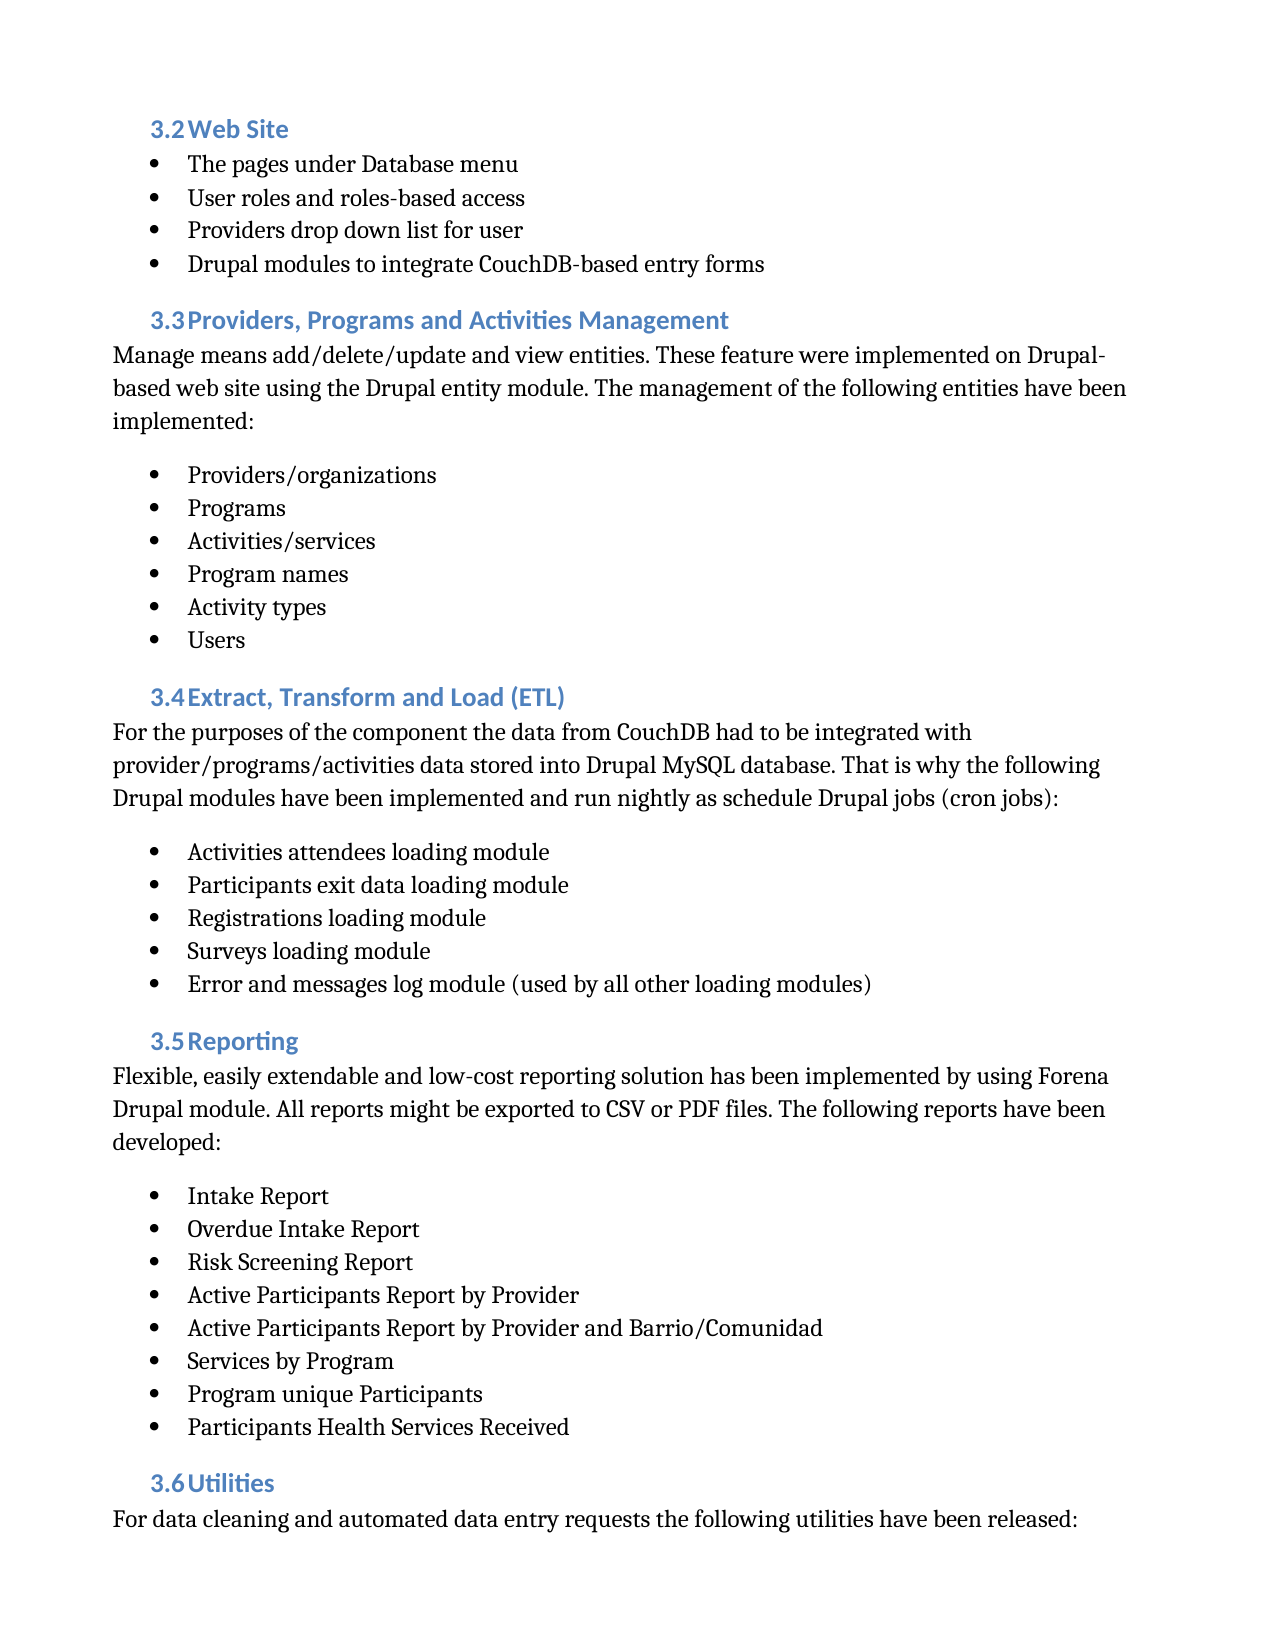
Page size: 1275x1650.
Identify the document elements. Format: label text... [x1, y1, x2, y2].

list User roles and roles-based access [150, 183, 1162, 212]
list Activity types [150, 593, 1162, 622]
list The pages under Database menu [150, 150, 1162, 179]
list Participants exit data loading module [150, 871, 1162, 900]
list Registrations loading module [150, 904, 1162, 933]
subtitle Utilities [150, 1467, 1162, 1500]
list Services by Program [150, 1347, 1162, 1376]
list Intake Report [150, 1182, 1162, 1210]
subtitle Reporting [150, 1024, 1162, 1057]
subtitle Providers, Programs and Activities Management [150, 303, 1162, 336]
list Active Participants Report by Provider and Barrio/Comunidad [150, 1314, 1162, 1342]
list Users [150, 626, 1162, 655]
list Active Participants Report by Provider [150, 1281, 1162, 1309]
subtitle Extract, Transform and Load (ETL) [150, 680, 1162, 713]
list Providers drop down list for user [150, 216, 1162, 245]
list Program names [150, 560, 1162, 589]
list Programs [150, 494, 1162, 523]
text Flexible, easily extendable and low-cost reporting solution has been implemented by using Forena Drupal module. All reports might be exported to CSV or PDF files. The following reports have been developed: [112, 1062, 1162, 1157]
text For data cleaning and automated data entry requests the following utilities have been released: [112, 1504, 1162, 1533]
text For the purposes of the component the data from CouchDB had to be integrated with provider/programs/activities data stored into Drupal MySQL database. That is why the following Drupal modules have been implemented and run nightly as schedule Drupal jobs (cron jobs): [112, 718, 1162, 813]
list Activities attendees loading module [150, 838, 1162, 867]
text Manage means add/delete/update and view entities. These feature were implemented on Drupal-based web site using the Drupal entity module. The management of the following entities have been implemented: [112, 341, 1162, 436]
list Program unique Participants [150, 1380, 1162, 1408]
list Surveys loading module [150, 937, 1162, 966]
list Activities/services [150, 527, 1162, 556]
list Overdue Intake Report [150, 1215, 1162, 1243]
list Drupal modules to integrate CouchDB-based entry forms [150, 249, 1162, 278]
subtitle Web Site [150, 112, 1162, 146]
list Providers/organizations [150, 461, 1162, 490]
list Error and messages log module (used by all other loading modules) [150, 970, 1162, 999]
list Participants Health Services Received [150, 1413, 1162, 1442]
list Risk Screening Report [150, 1248, 1162, 1276]
